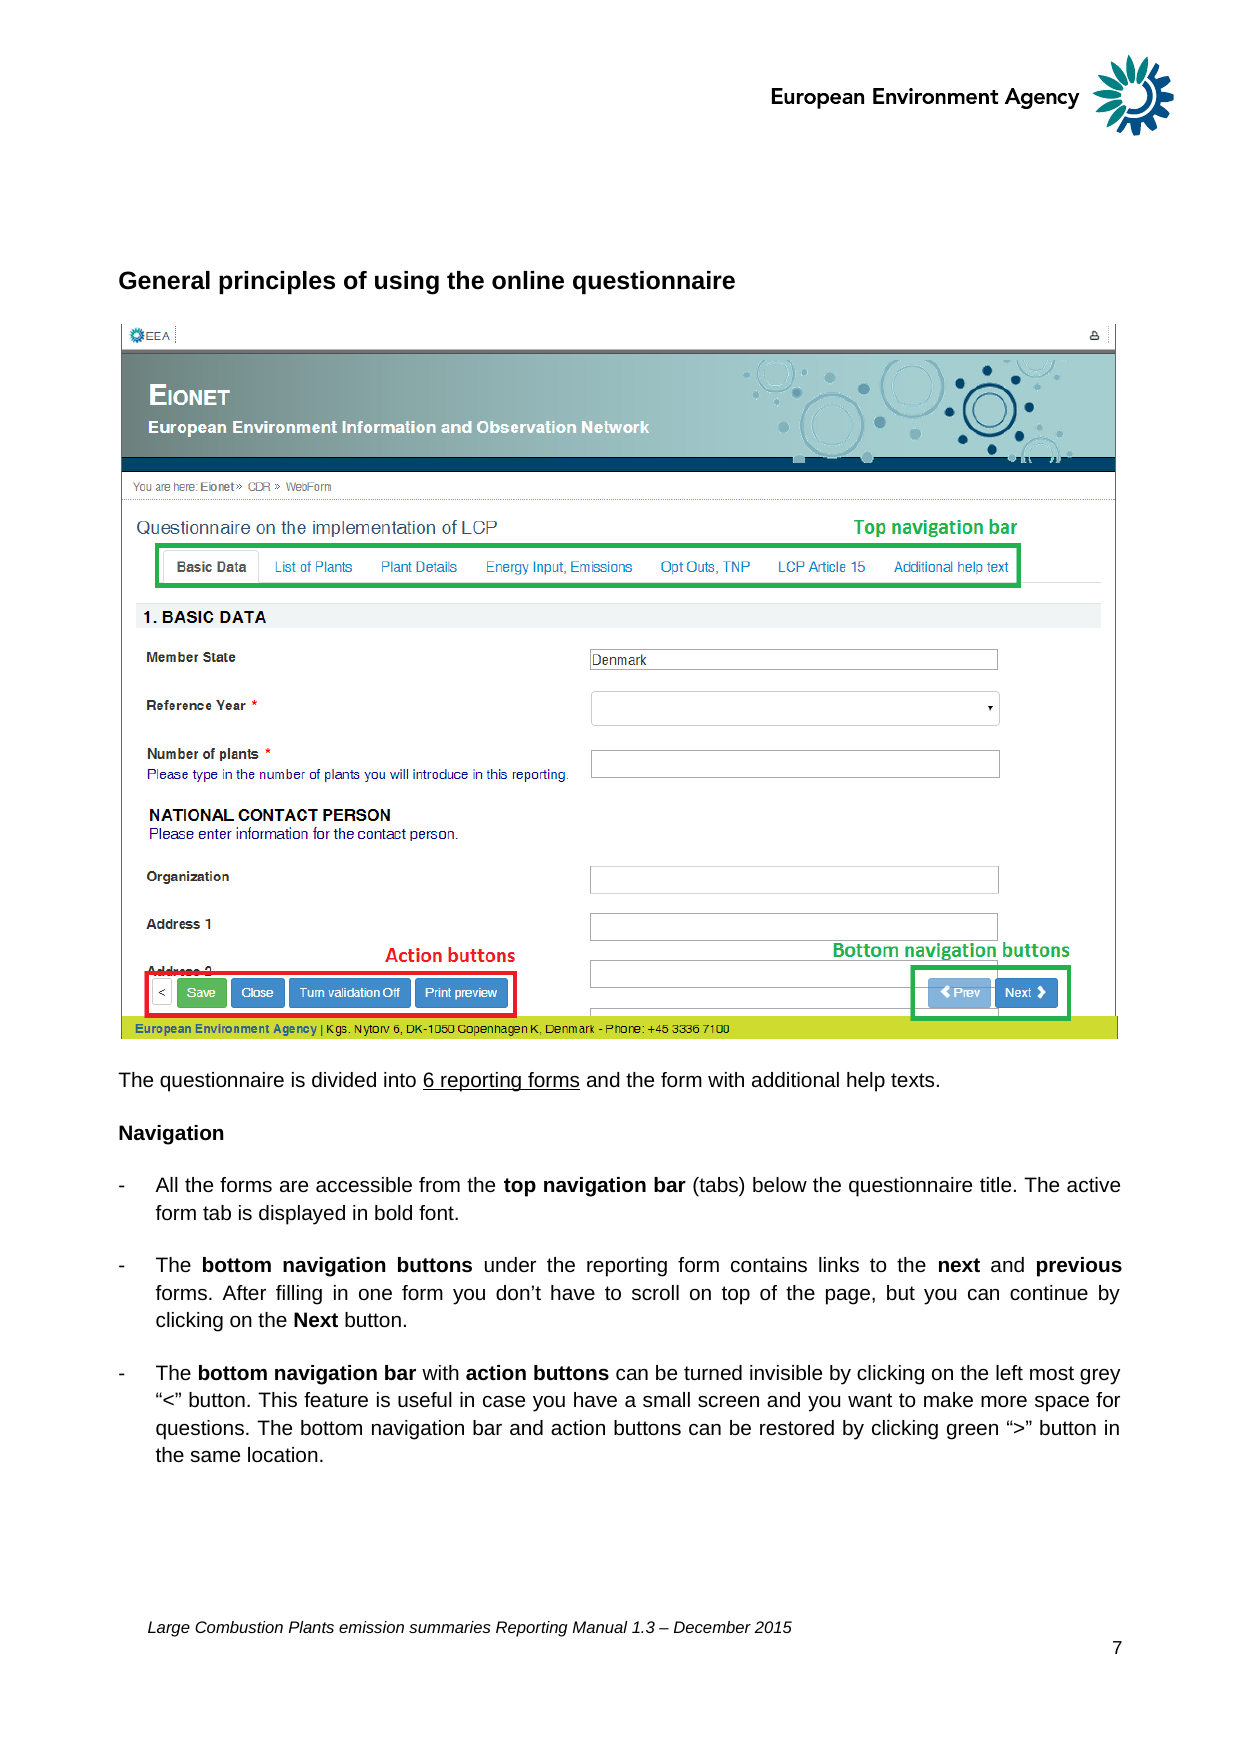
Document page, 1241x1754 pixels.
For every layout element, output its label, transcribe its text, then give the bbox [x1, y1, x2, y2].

text Navigation [118, 1121, 1122, 1145]
picture [118, 324, 1122, 1039]
list The bottom navigation bar with action buttons can be turned invisible by clicking on the left most grey “<” button. This feature is useful in case you have a small screen and you want to make more space for questions. The bottom navigation bar and action buttons can be restored by clicking green “>” button in the same location. [118, 1361, 1122, 1467]
list The bottom navigation buttons under the reporting form contains links to the next and previous forms. After filling in one form you don’t have to scroll on top of the page, but you can continue by clicking on the Next button. [118, 1253, 1122, 1332]
text General principles of using the online questionnaire [118, 266, 1122, 295]
list All the forms are accessible from the top navigation bar (tabs) below the questionnaire title. The active form tab is displayed in bold font. [118, 1173, 1122, 1225]
text The questionnaire is divided into 6 reporting forms and the form with additional help texts. [118, 1068, 1122, 1092]
